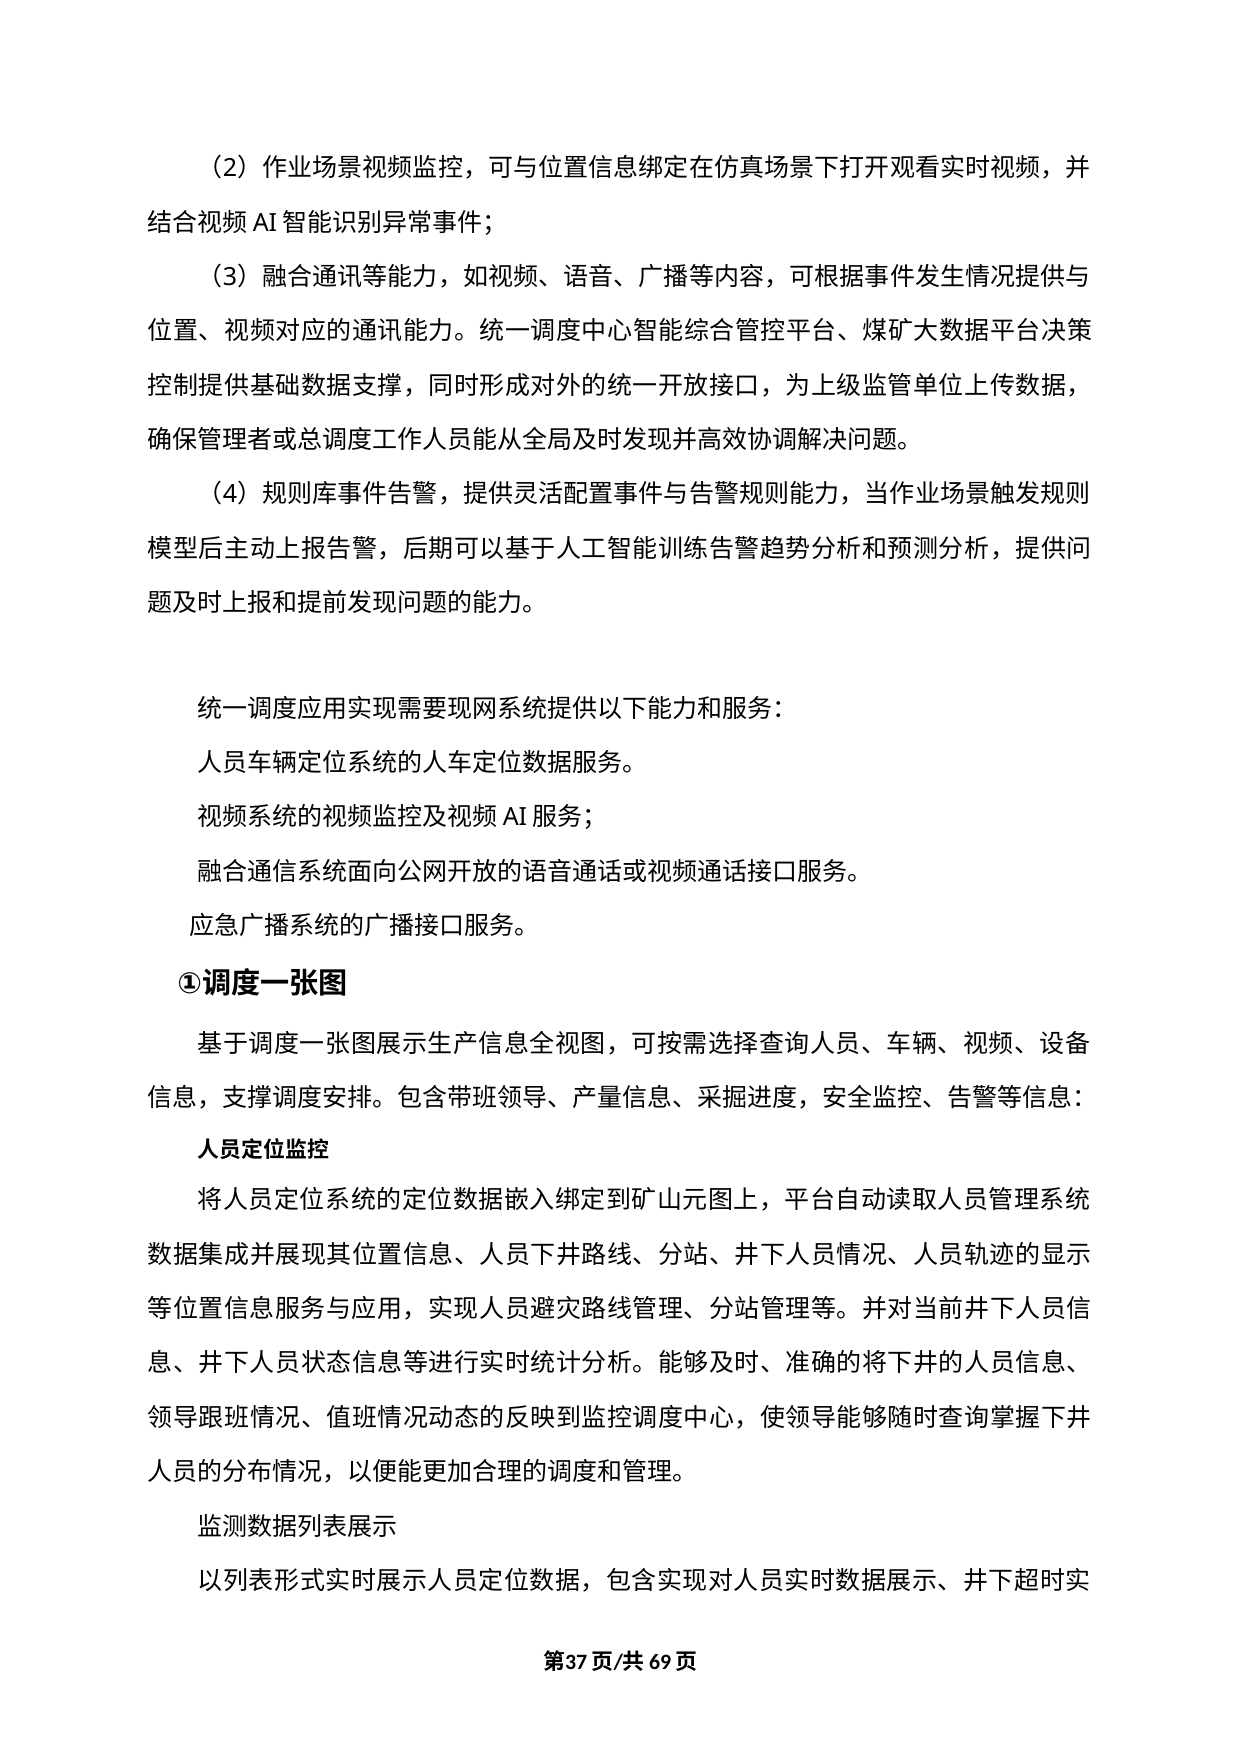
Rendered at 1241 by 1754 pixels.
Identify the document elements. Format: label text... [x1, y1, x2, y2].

text （2）作业场景视频监控，可与位置信息绑定在仿真场景下打开观看实时视频，并结合视频AI智能识别异常事件； [148, 148, 1093, 238]
text 视频系统的视频监控及视频AI服务； [148, 797, 1093, 833]
text （3）融合通讯等能力，如视频、语音、广播等内容，可根据事件发生情况提供与位置、视频对应的通讯能力。统一调度中心智能综合管控平台、煤矿大数据平台决策控制提供基础数据支撑，同时形成对外的统一开放接口，为上级监管单位上传数据，确保管理者或总调度工作人员能从全局及时发现并高效协调解决问题。 [148, 256, 1093, 456]
text 基于调度一张图展示生产信息全视图，可按需选择查询人员、车辆、视频、设备信息，支撑调度安排。包含带班领导、产量信息、采掘进度，安全监控、告警等信息： [148, 1023, 1093, 1114]
subtitle 调度一张图 [135, 960, 1093, 1002]
text （4）规则库事件告警，提供灵活配置事件与告警规则能力，当作业场景触发规则模型后主动上报告警，后期可以基于人工智能训练告警趋势分析和预测分析，提供问题及时上报和提前发现问题的能力。 [148, 474, 1093, 619]
text 应急广播系统的广播接口服务。 [148, 906, 1093, 942]
text 将人员定位系统的定位数据嵌入绑定到矿山元图上，平台自动读取人员管理系统数据集成并展现其位置信息、人员下井路线、分站、井下人员情况、人员轨迹的显示等位置信息服务与应用，实现人员避灾路线管理、分站管理等。并对当前井下人员信息、井下人员状态信息等进行实时统计分析。能够及时、准确的将下井的人员信息、领导跟班情况、值班情况动态的反映到监控调度中心，使领导能够随时查询掌握下井人员的分布情况，以便能更加合理的调度和管理。 [148, 1180, 1093, 1488]
text 监测数据列表展示 [148, 1506, 1093, 1542]
text 人员车辆定位系统的人车定位数据服务。 [148, 742, 1093, 779]
text 融合通信系统面向公网开放的语音通话或视频通话接口服务。 [148, 851, 1093, 887]
text 人员定位监控 [148, 1132, 1093, 1164]
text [148, 1560, 1093, 1597]
text 统一调度应用实现需要现网系统提供以下能力和服务： [148, 688, 1093, 724]
